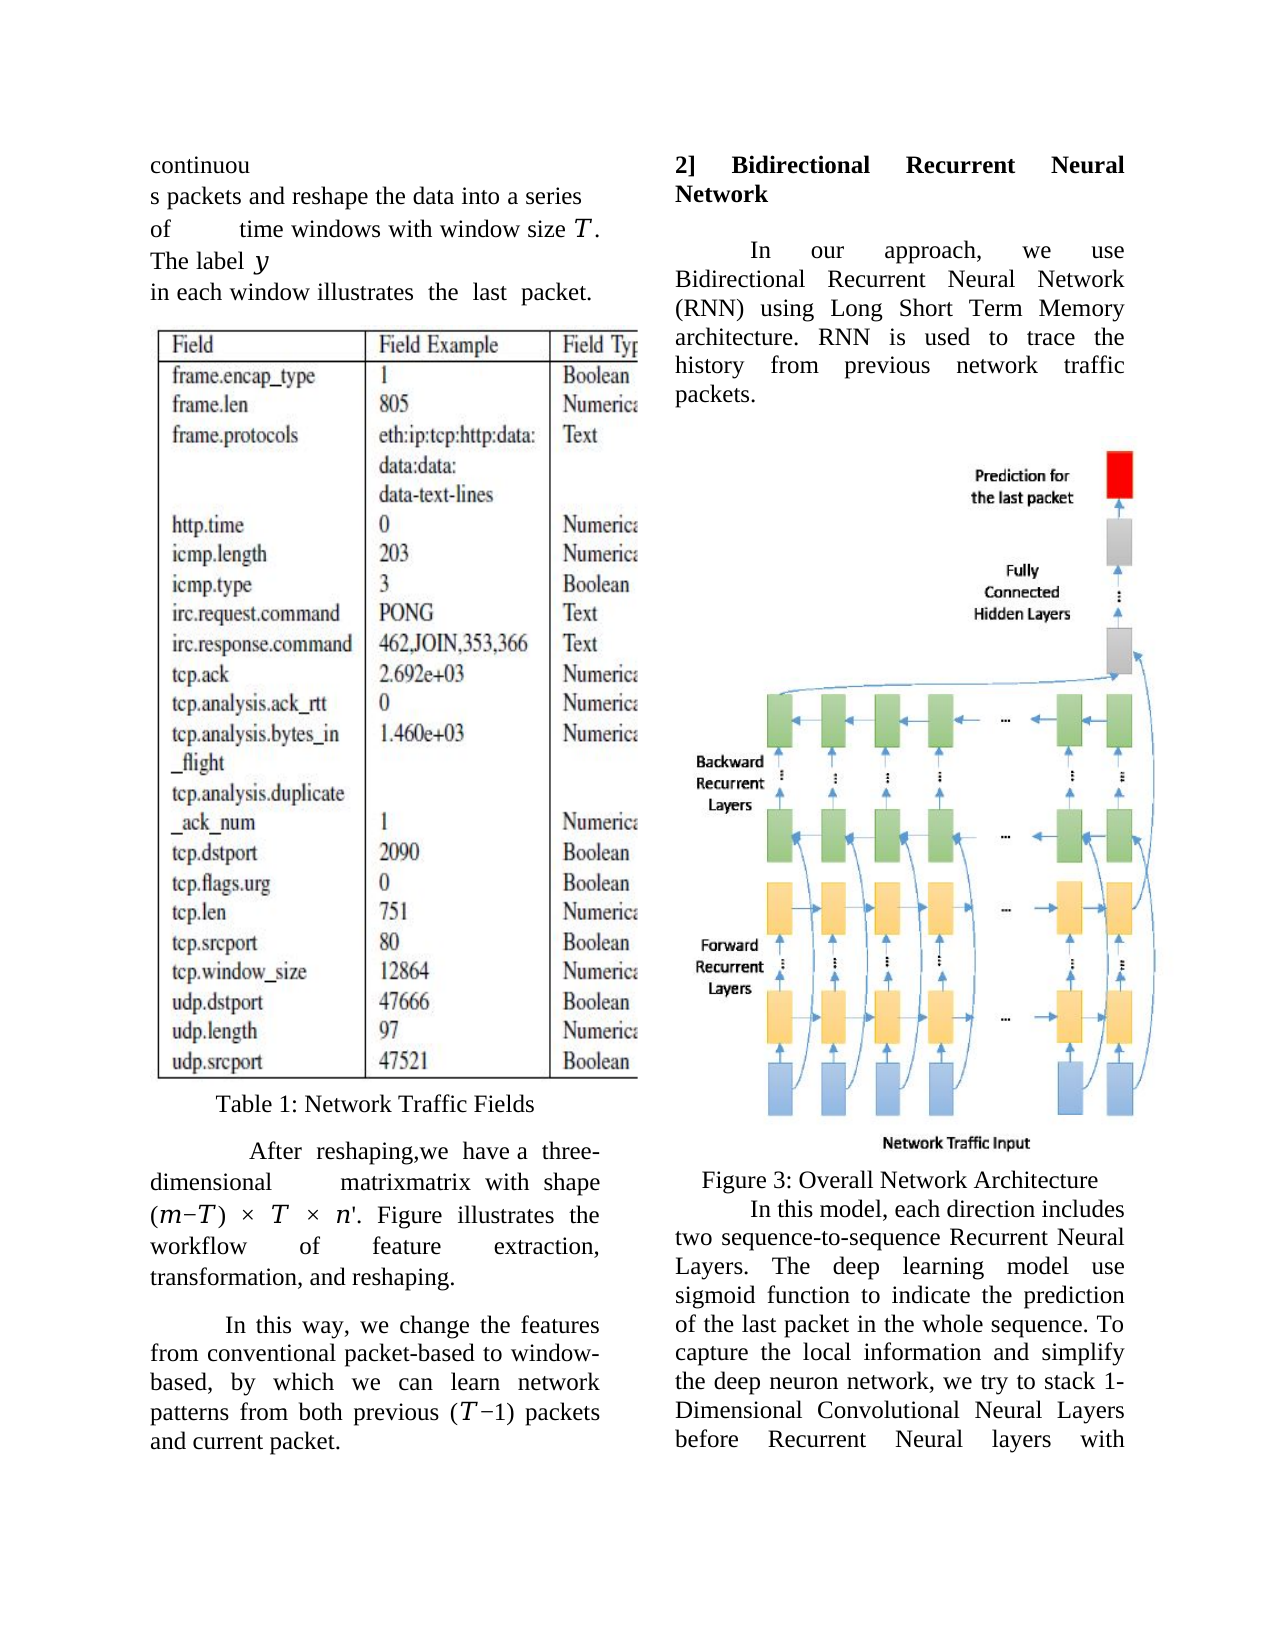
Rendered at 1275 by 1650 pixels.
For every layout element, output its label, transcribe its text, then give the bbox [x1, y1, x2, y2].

text Table 1: Network Traffic Fields [150, 1087, 600, 1117]
picture [675, 436, 1200, 1165]
picture [150, 325, 638, 1087]
text Figure 3: Overall Network Architecture [675, 1165, 1125, 1194]
text In our approach, we use Bidirectional Recurrent Neural Network (RNN) using Long Short Term Memory architecture. RNN is used to trace the history from previous network traffic packets. [675, 236, 1125, 408]
text 2] Bidirectional Recurrent Neural Network [675, 150, 1125, 207]
text Afteriireshaping,weiihaveiaiithree-dimensional matrixmatrixiiwithiishape (𝑚−𝑇) × 𝑇 × 𝑛'. Figure illustrates the workflow of feature extraction, transformation, and reshaping. [150, 1136, 600, 1291]
text In this way, we change the features from conventional packet-based to window-based, by which we can learn network patterns from both previous (𝑇−1) packets and current packet. [150, 1310, 600, 1455]
